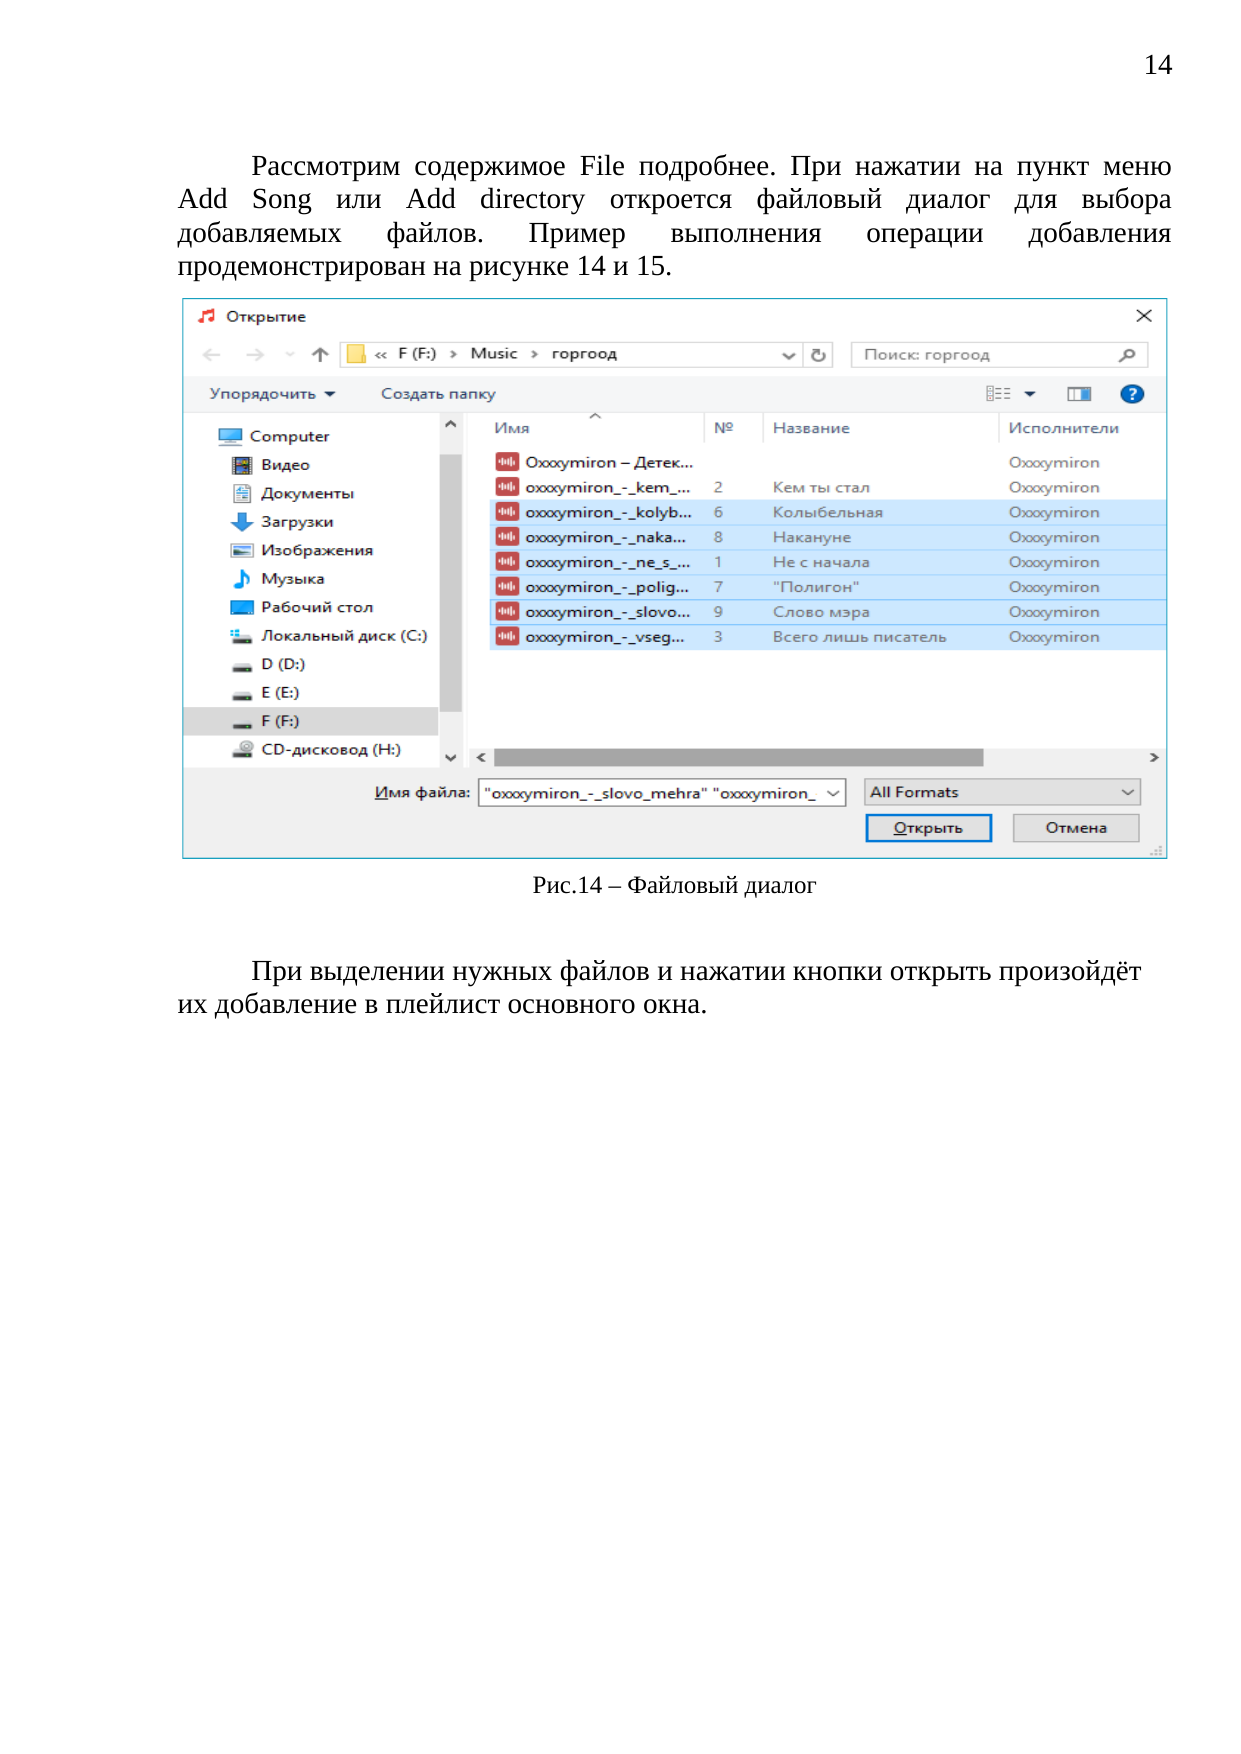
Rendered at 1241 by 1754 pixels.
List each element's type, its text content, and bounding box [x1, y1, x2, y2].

picture [182, 298, 1168, 859]
text Рассмотрим содержимое File подробнее. При нажатии на пункт меню Add Song или Add directory откроется файловый диалог для выбора добавляемых файлов. Пример выполнения операции добавления продемонстрирован на рисунке 14 и 15. [177, 148, 1172, 282]
text Рис.14 – Файловый диалог [177, 871, 1172, 899]
text При выделении нужных файлов и нажатии кнопки открыть произойдёт их добавление в плейлист основного окна. [177, 953, 1172, 1020]
